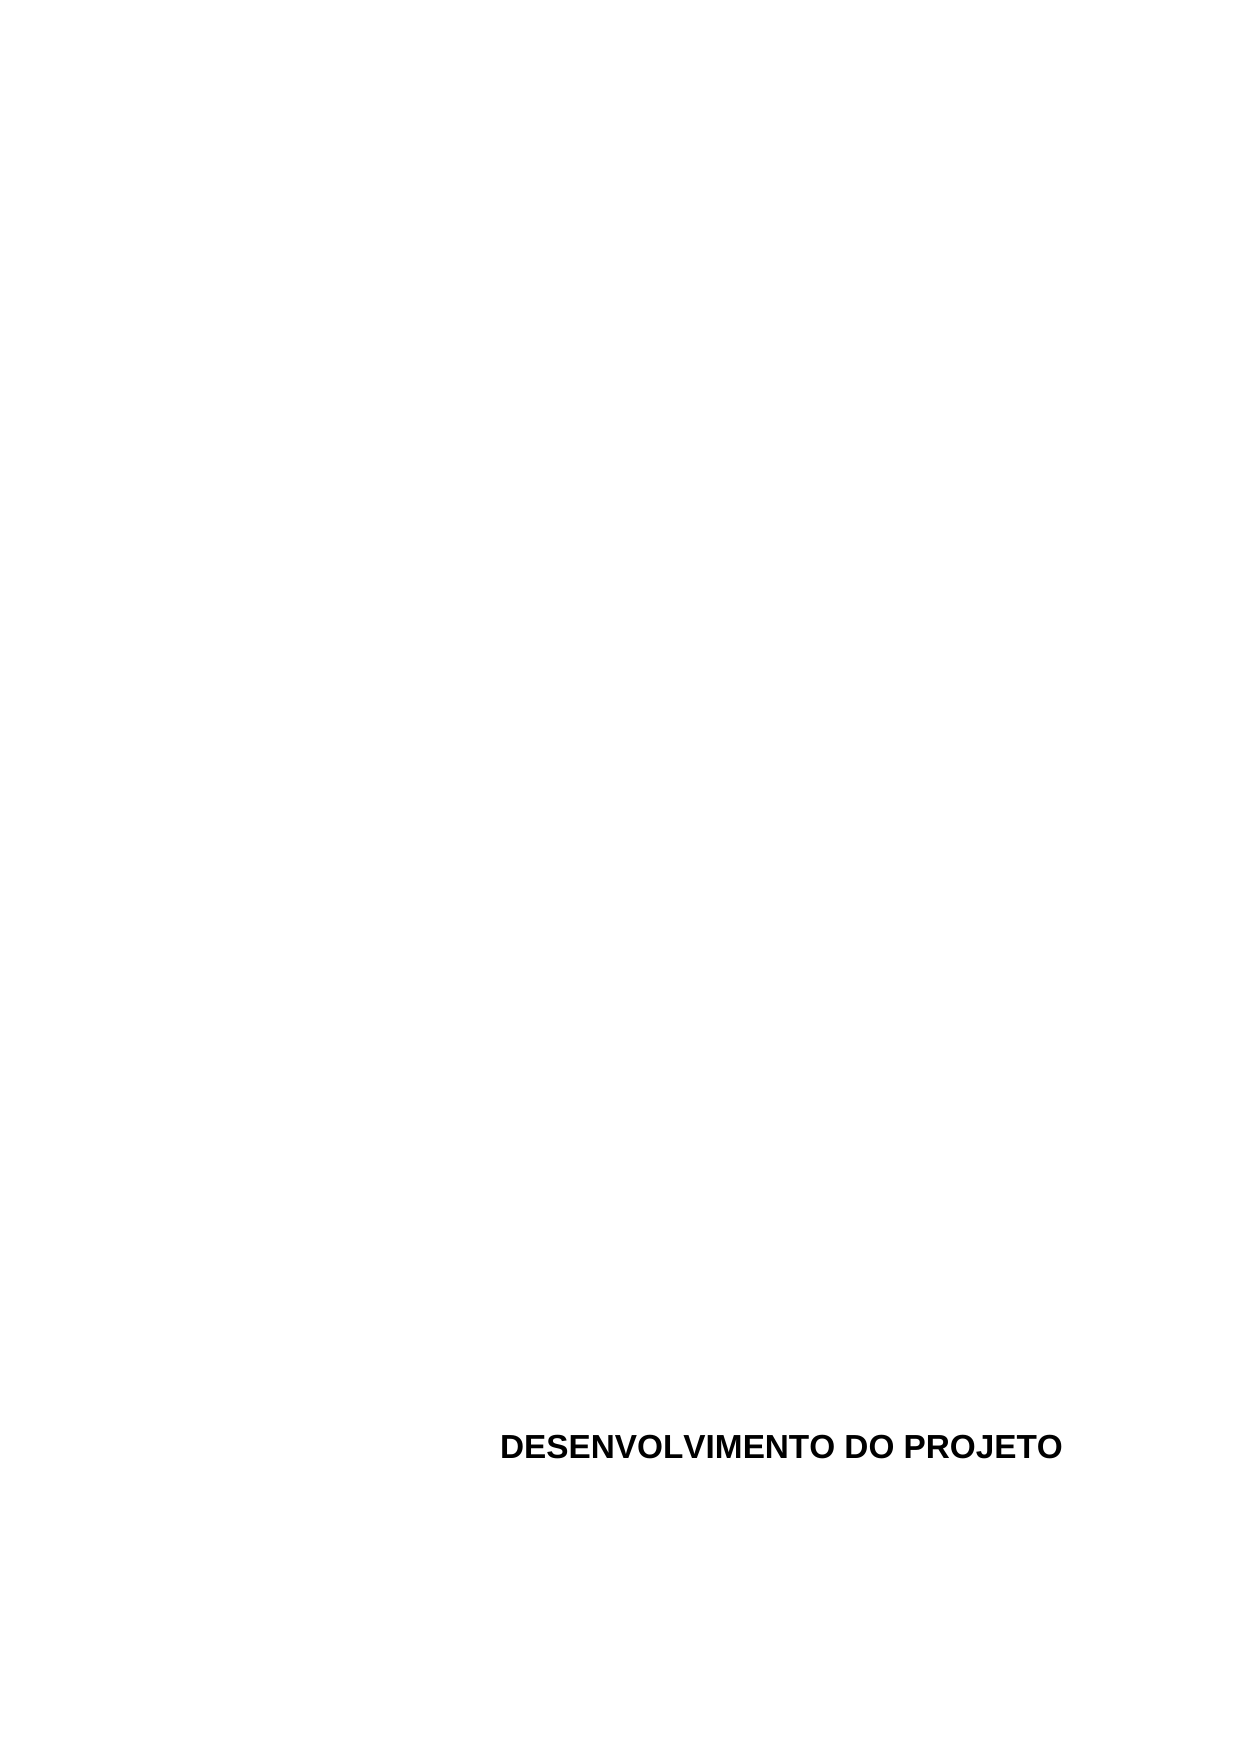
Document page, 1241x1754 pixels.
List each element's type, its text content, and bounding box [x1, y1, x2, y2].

text desenvolvimento do projeto [177, 1427, 1063, 1466]
